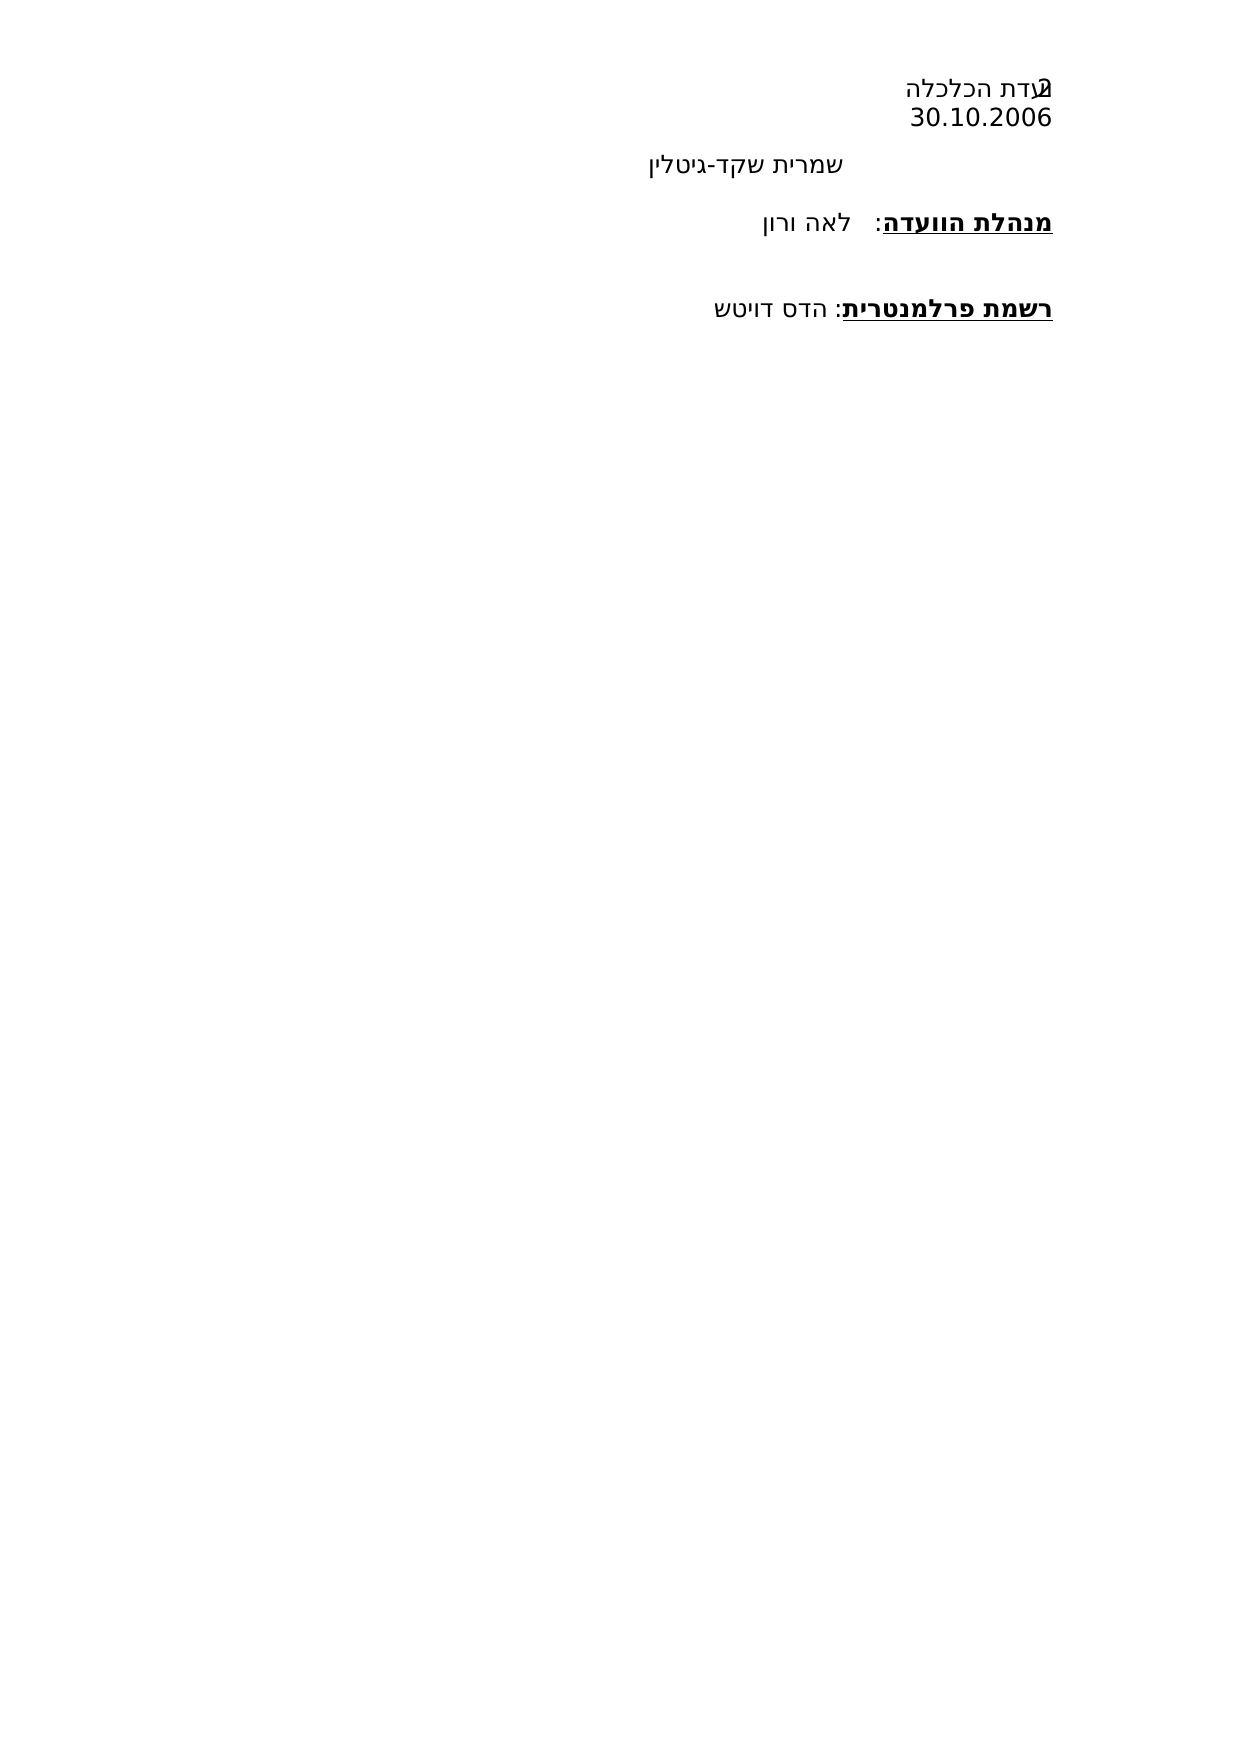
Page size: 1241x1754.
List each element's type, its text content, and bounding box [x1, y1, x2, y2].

text רשמת פרלמנטרית: הדס דויטש [187, 294, 1053, 324]
text שמרית שקד-גיטלין [187, 150, 934, 179]
text מנהלת הוועדה: לאה ורון [187, 208, 1053, 237]
